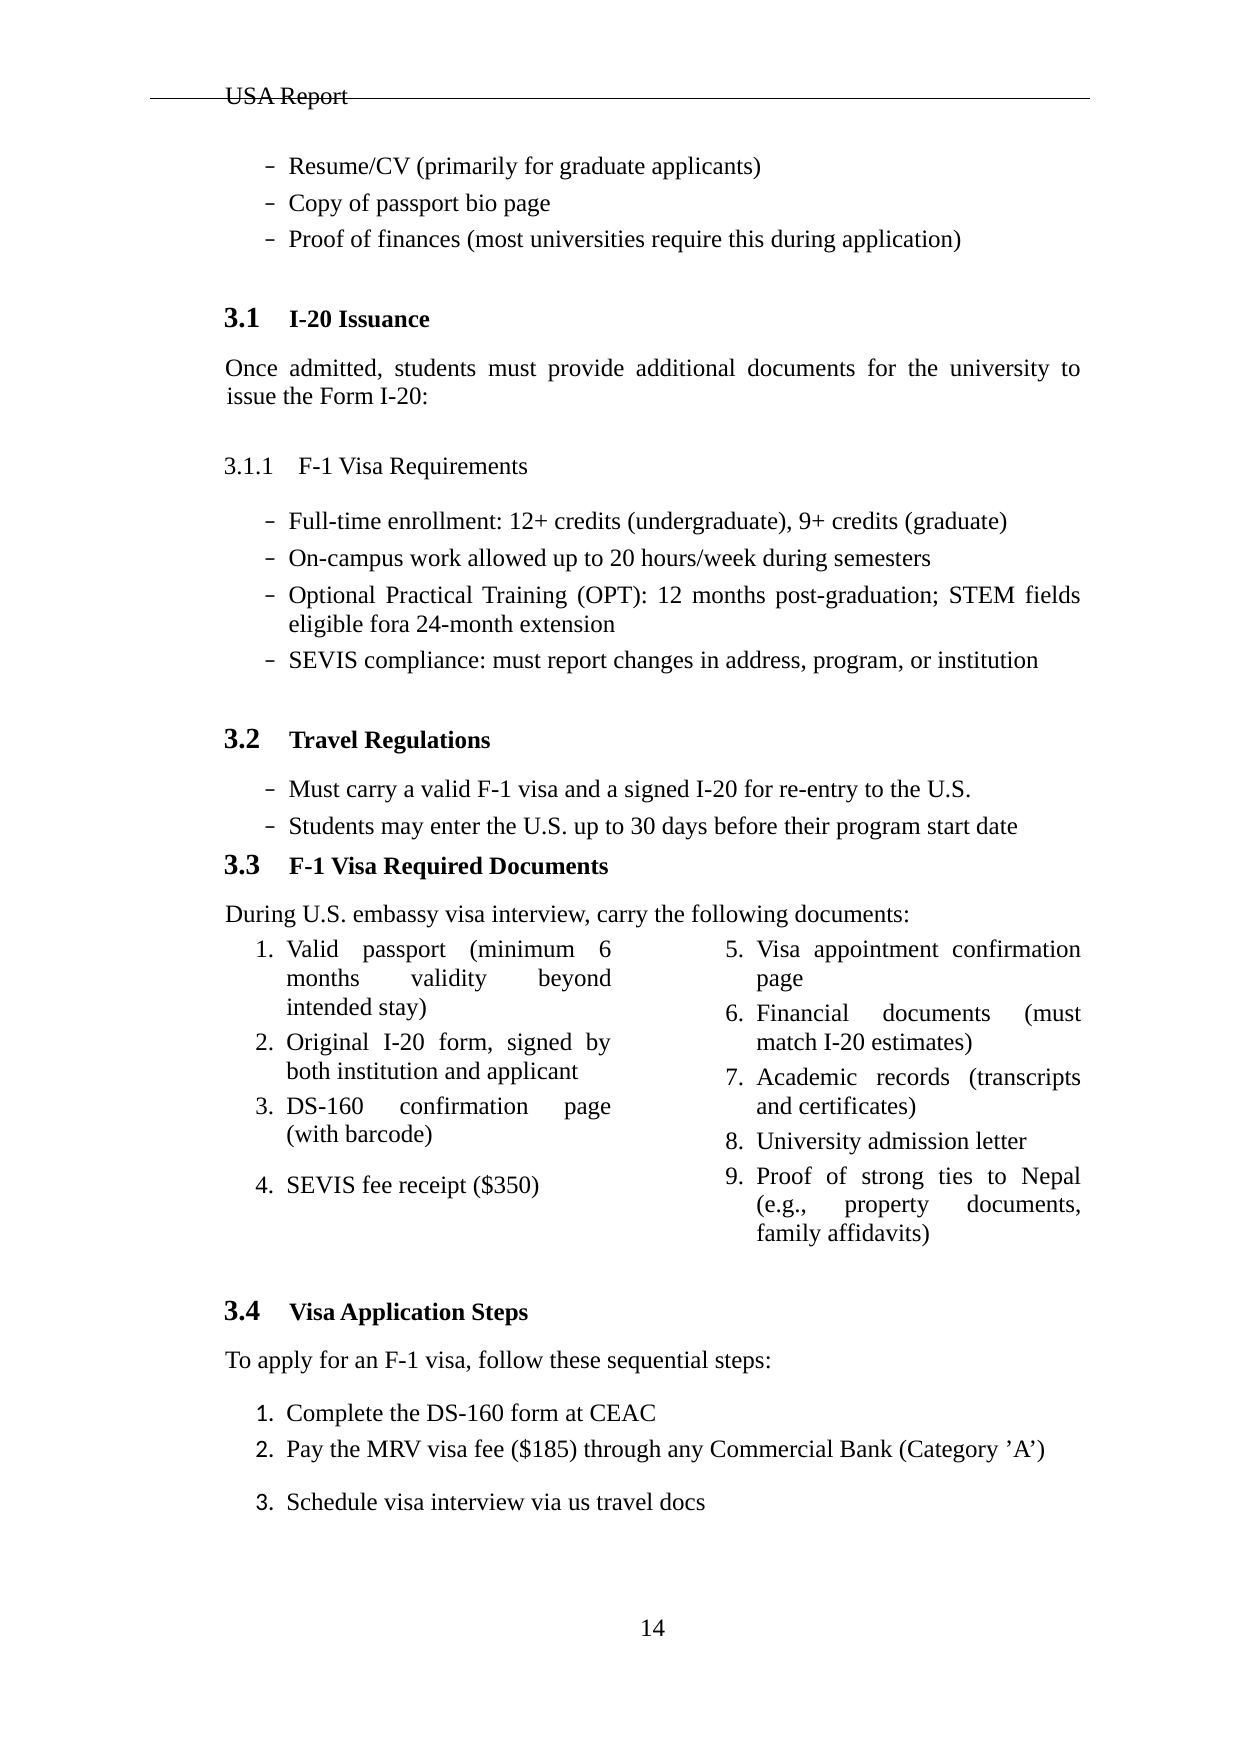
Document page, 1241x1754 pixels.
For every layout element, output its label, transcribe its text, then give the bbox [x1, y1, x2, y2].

text Once admitted, students must provide additional documents for the university to issue the Form I-20: [225, 353, 1081, 410]
list Optional Practical Training (OPT): 12 months post-graduation; STEM fields eligible fora 24-month extension [263, 579, 1081, 638]
list Schedule visa interview via us travel docs [255, 1486, 1081, 1517]
list SEVIS compliance: must report changes in address, program, or institution [263, 644, 1081, 675]
list Resume/CV (primarily for graduate applicants) [263, 150, 1081, 181]
list Academic records (transcripts and certificates) [725, 1062, 1081, 1119]
text To apply for an F-1 visa, follow these sequential steps: [225, 1346, 1081, 1374]
subtitle Visa Application Steps [223, 1293, 1080, 1327]
list Full-time enrollment: 12+ credits (undergraduate), 9+ credits (graduate) [263, 506, 1081, 536]
subtitle F-1 Visa Required Documents [223, 847, 1080, 881]
list DS-160 confirmation page (with barcode) [255, 1091, 611, 1148]
subtitle F-1 Visa Requirements [223, 451, 1090, 480]
list Proof of strong ties to Nepal (e.g., property documents, family affidavits) [725, 1161, 1081, 1247]
list Pay the MRV visa fee ($185) through any Commercial Bank (Category ’A’) [255, 1433, 1081, 1464]
list Copy of passport bio page [263, 187, 1081, 217]
list Visa appointment confirmation page [725, 934, 1081, 992]
list SEVIS fee receipt ($350) [255, 1171, 611, 1199]
subtitle I-20 Issuance [223, 300, 1080, 334]
list Complete the DS-160 form at CEAC [255, 1397, 1081, 1427]
list Students may enter the U.S. up to 30 days before their program start date [263, 810, 1081, 841]
list Valid passport (minimum 6 months validity beyond intended stay) [255, 934, 611, 1021]
text During U.S. embassy visa interview, carry the following documents: [225, 899, 1081, 928]
list On-campus work allowed up to 20 hours/week during semesters [263, 542, 1081, 573]
subtitle Travel Regulations [223, 721, 1080, 755]
list Original I-20 form, signed by both institution and applicant [255, 1027, 611, 1084]
list Proof of finances (most universities require this during application) [263, 223, 1081, 254]
list University admission letter [725, 1126, 1081, 1154]
list Must carry a valid F-1 visa and a signed I-20 for re-entry to the U.S. [263, 774, 1081, 804]
list Financial documents (must match I-20 estimates) [725, 998, 1081, 1056]
